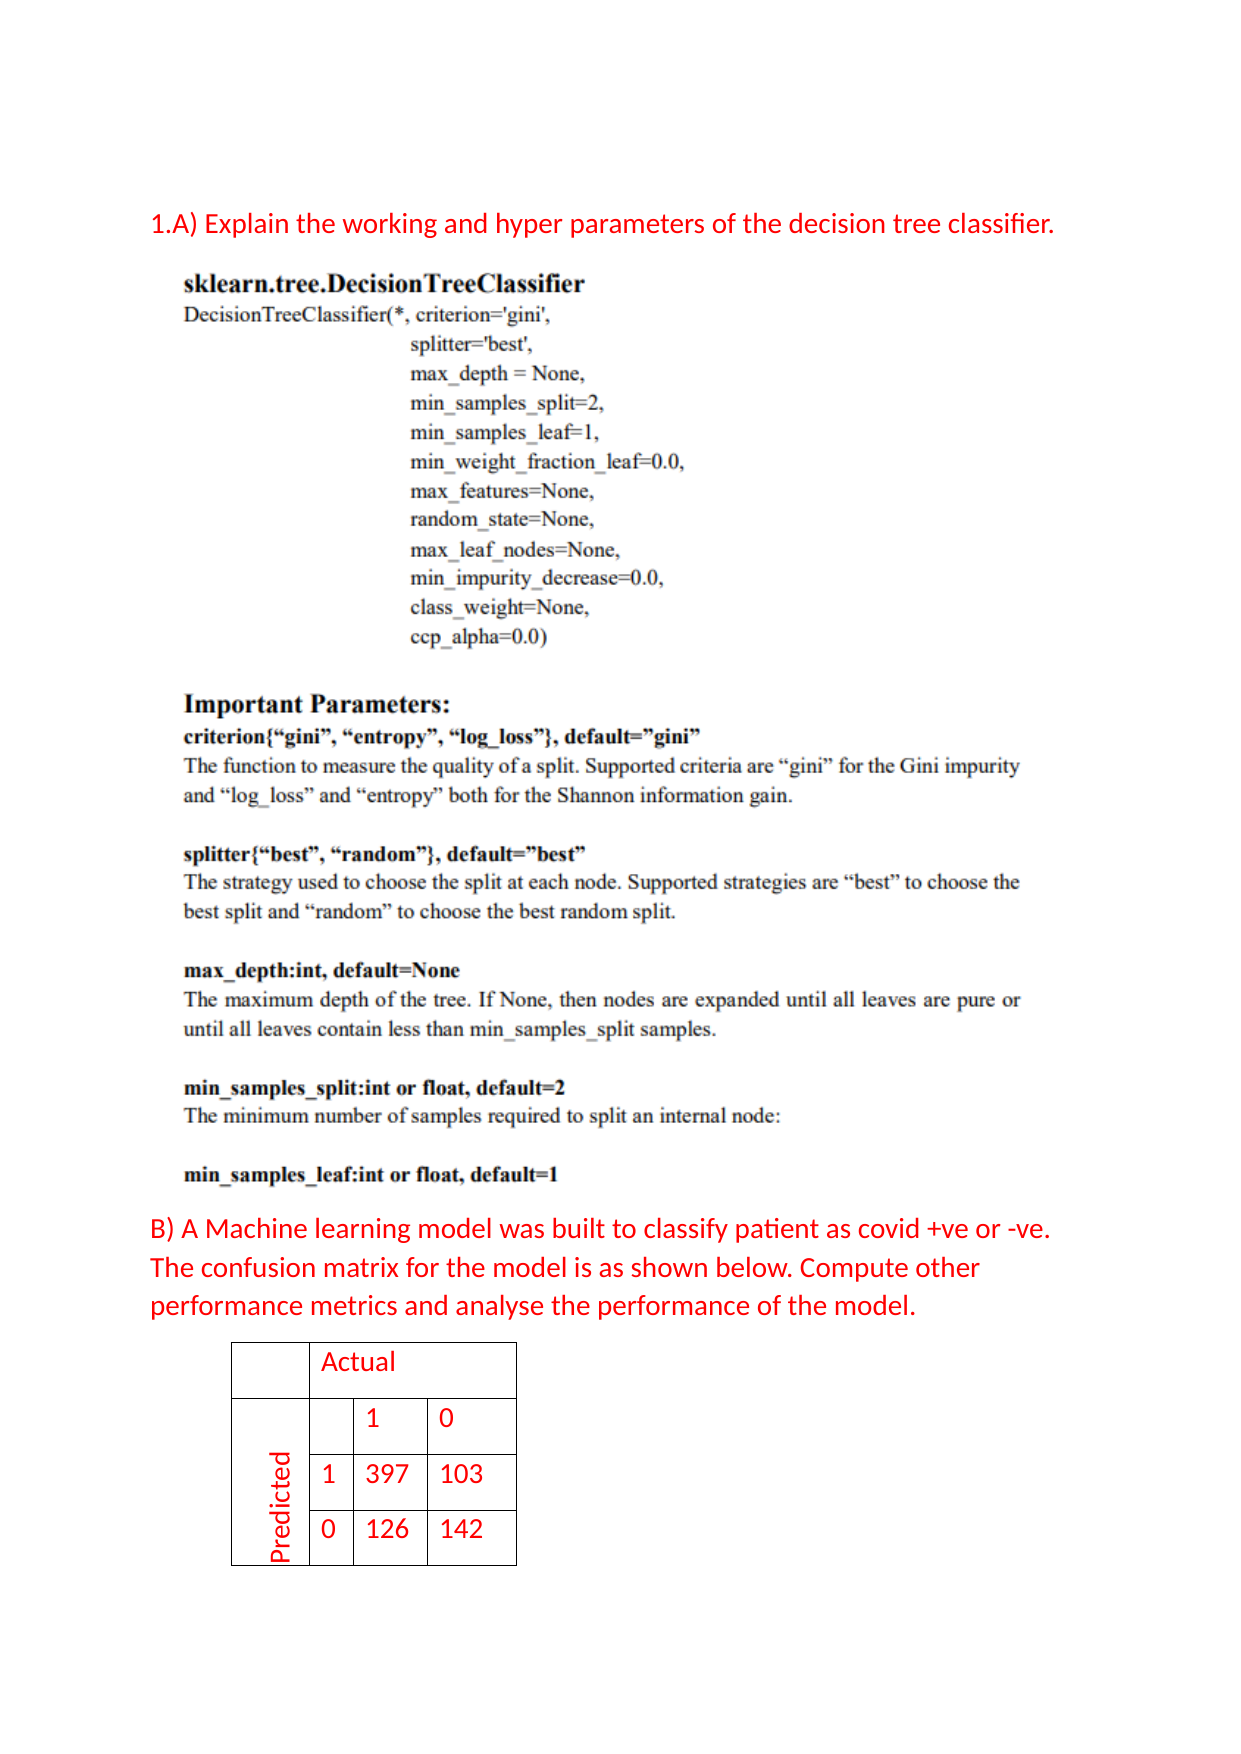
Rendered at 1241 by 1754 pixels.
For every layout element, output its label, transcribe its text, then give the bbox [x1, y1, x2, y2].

table_cell 126 [354, 1511, 427, 1565]
picture [150, 260, 1045, 1192]
text 1.A) Explain the working and hyper parameters of the decision tree classifier. [150, 205, 1090, 241]
text B) A Machine learning model was built to classify patient as covid +ve or -ve. The confusion matrix for the model is as shown below. Compute other performance metrics and analyse the performance of the model. [150, 1210, 1090, 1323]
table_cell 1 [310, 1455, 353, 1509]
table_cell 0 [310, 1511, 353, 1565]
table_header Actual [310, 1343, 516, 1398]
table_cell 142 [428, 1511, 516, 1565]
table_cell 0 [428, 1399, 516, 1454]
table_cell Predicted [232, 1399, 309, 1565]
table_cell 397 [354, 1455, 427, 1509]
table_cell [310, 1399, 353, 1454]
table_cell 103 [428, 1455, 516, 1509]
table_header [232, 1343, 309, 1398]
table_cell 1 [354, 1399, 427, 1454]
